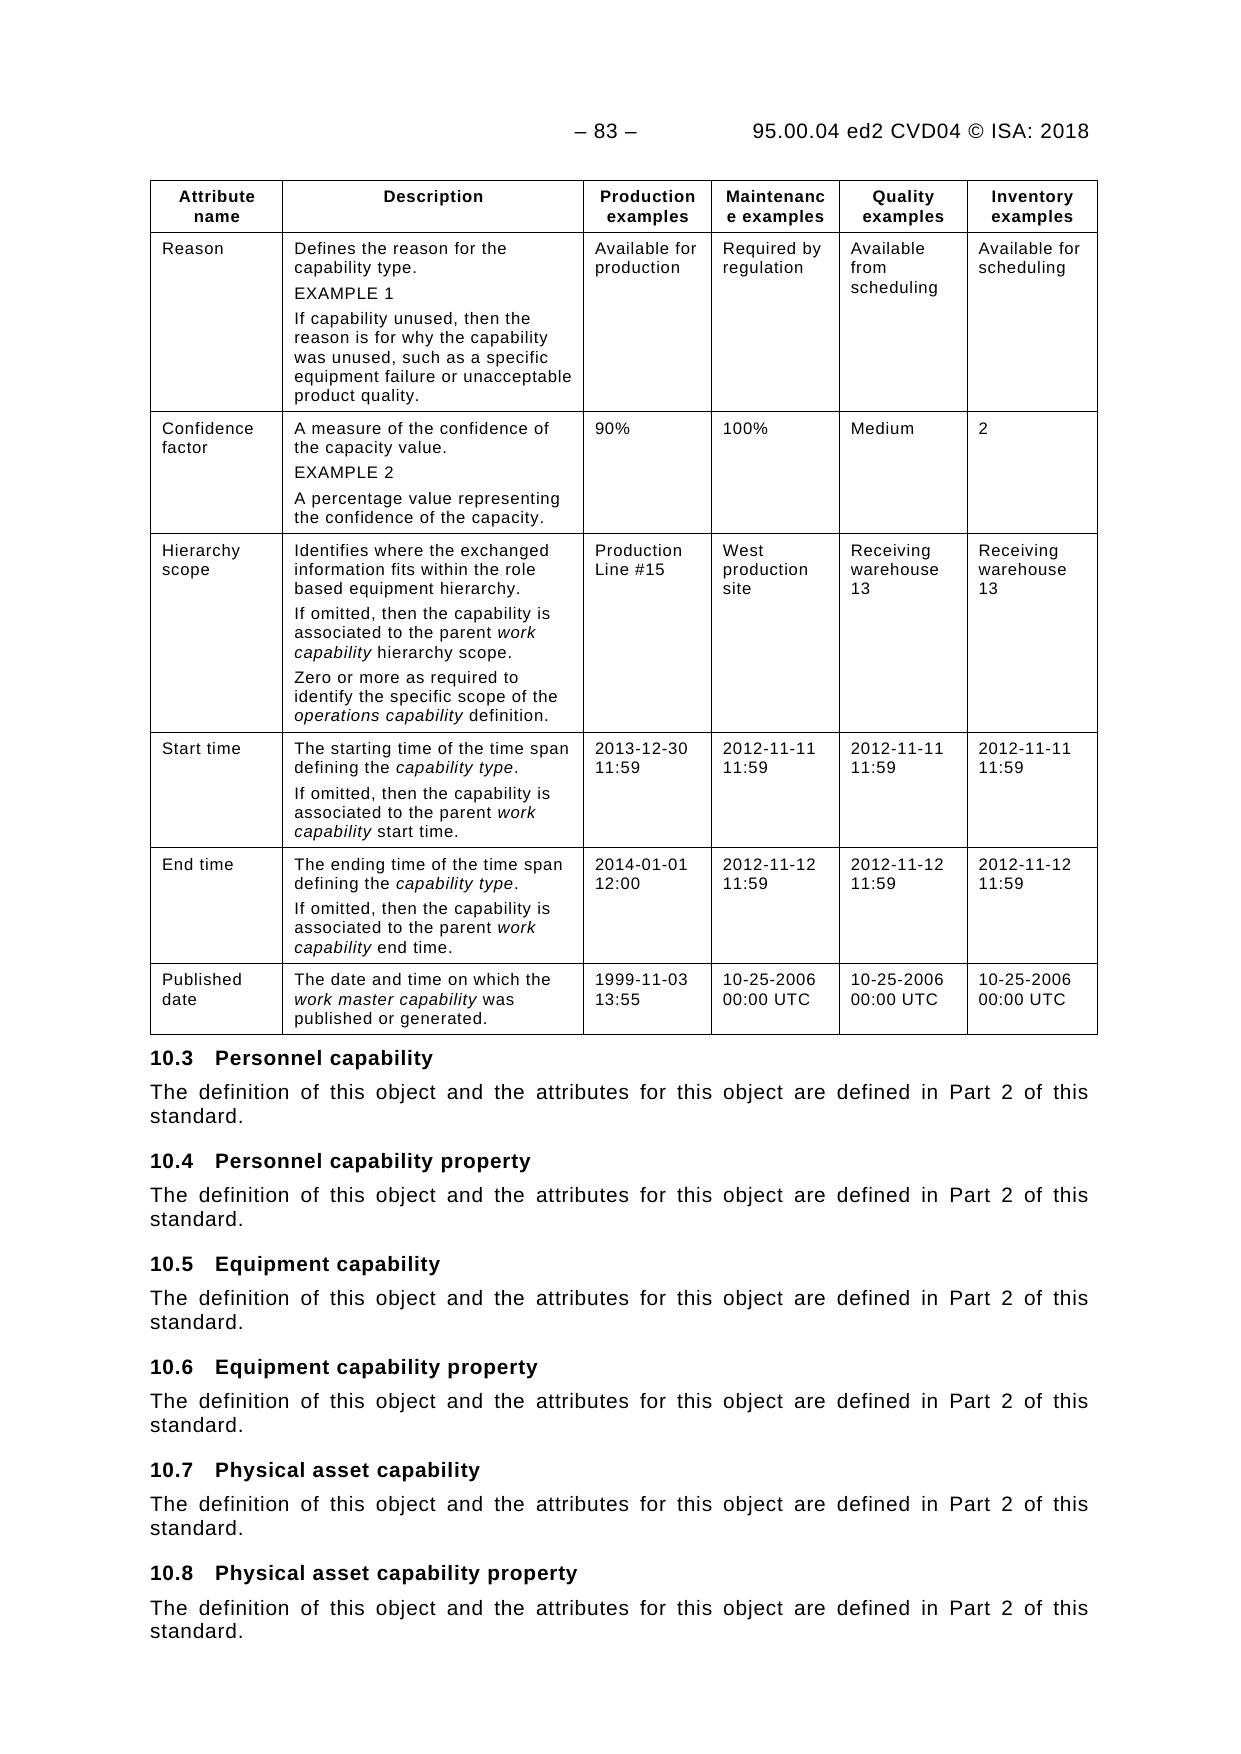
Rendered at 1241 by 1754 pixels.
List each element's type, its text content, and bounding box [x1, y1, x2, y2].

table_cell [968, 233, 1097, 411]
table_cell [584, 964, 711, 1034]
subtitle Physical asset capability property [150, 1561, 1090, 1585]
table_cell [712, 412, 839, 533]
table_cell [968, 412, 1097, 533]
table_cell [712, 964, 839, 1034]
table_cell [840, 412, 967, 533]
subtitle Equipment capability [150, 1252, 1090, 1276]
subtitle Physical asset capability [150, 1458, 1090, 1482]
text The definition of this object and the attributes for this object are defined in Part 2 of this standard. [150, 1286, 1090, 1334]
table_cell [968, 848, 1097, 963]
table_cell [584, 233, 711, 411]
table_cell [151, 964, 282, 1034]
text The definition of this object and the attributes for this object are defined in Part 2 of this standard. [150, 1389, 1090, 1437]
subtitle Equipment capability property [150, 1355, 1090, 1379]
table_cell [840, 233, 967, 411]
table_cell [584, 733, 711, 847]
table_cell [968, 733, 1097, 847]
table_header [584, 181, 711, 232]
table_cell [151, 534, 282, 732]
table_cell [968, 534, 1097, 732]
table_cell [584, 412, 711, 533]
text The definition of this object and the attributes for this object are defined in Part 2 of this standard. [150, 1183, 1090, 1231]
text The definition of this object and the attributes for this object are defined in Part 2 of this standard. [150, 1080, 1090, 1128]
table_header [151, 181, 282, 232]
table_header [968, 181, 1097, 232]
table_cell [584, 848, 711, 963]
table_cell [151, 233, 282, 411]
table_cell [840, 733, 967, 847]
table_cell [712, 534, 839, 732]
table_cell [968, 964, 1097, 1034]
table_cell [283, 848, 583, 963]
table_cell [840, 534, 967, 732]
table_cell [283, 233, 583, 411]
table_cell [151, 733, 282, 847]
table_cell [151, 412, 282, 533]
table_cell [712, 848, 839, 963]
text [150, 1492, 1090, 1540]
subtitle Personnel capability [150, 1045, 1090, 1069]
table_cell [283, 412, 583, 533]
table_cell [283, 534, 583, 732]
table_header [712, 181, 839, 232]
subtitle Personnel capability property [150, 1148, 1090, 1172]
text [150, 1595, 1090, 1643]
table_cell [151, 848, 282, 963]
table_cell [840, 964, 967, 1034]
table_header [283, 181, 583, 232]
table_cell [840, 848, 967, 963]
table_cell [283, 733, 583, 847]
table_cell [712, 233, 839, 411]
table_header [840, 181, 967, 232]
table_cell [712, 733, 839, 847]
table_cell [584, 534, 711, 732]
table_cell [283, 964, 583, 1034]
